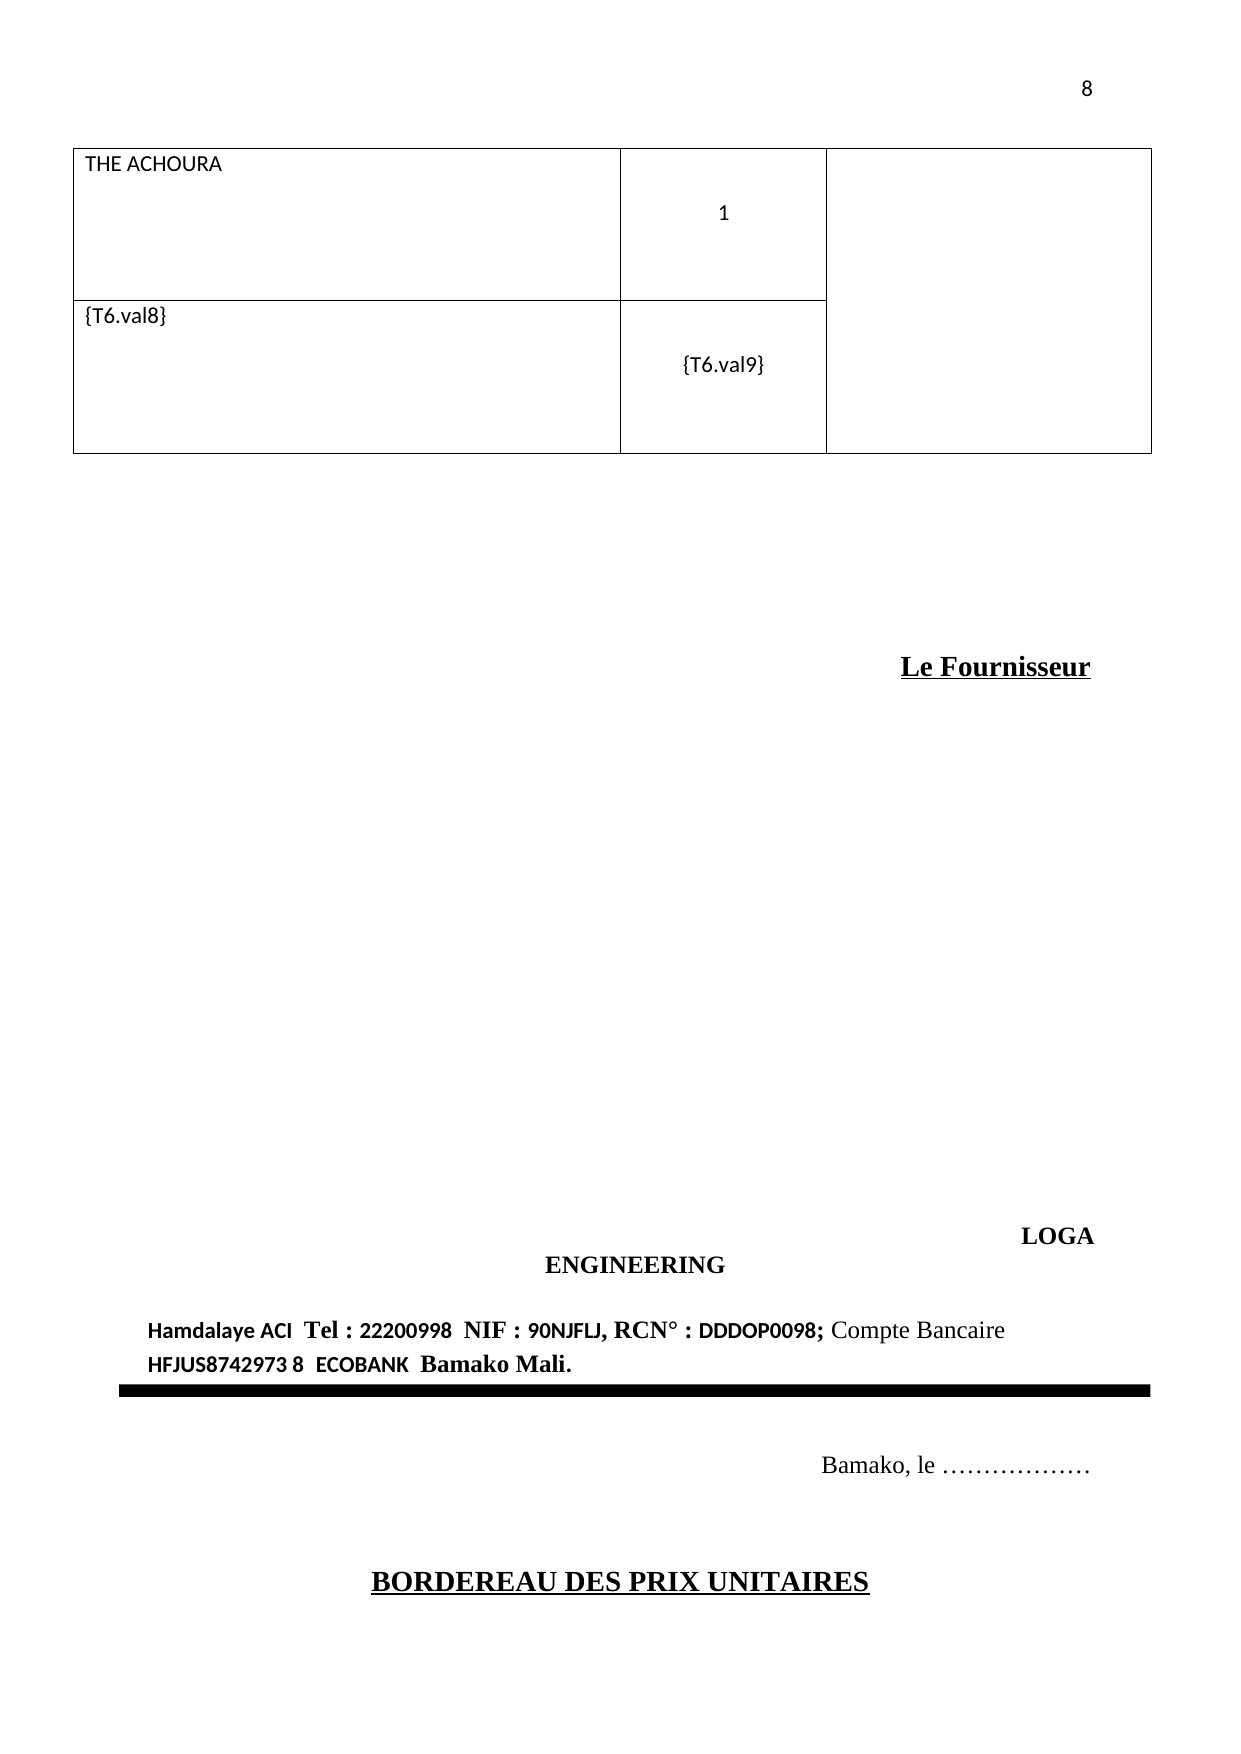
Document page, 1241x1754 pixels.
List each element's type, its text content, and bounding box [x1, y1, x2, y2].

table_cell THE ACHOURA [74, 149, 620, 300]
table_cell {T6.val9} [621, 301, 826, 453]
text Bamako, le ……………… [148, 1451, 1093, 1479]
text BORDEREAU DES PRIX UNITAIRES [148, 1564, 1093, 1598]
text Hamdalaye ACI Tel : 22200998 NIF : 90NJFLJ, RCN° : DDDOP0098; Compte Bancaire HFJUS8742973 8 ECOBANK Bamako Mali. [148, 1315, 1093, 1379]
table_cell {T6.val8} [74, 301, 620, 453]
table_cell 1 [621, 149, 826, 300]
text Le Fournisseur [148, 649, 1093, 682]
